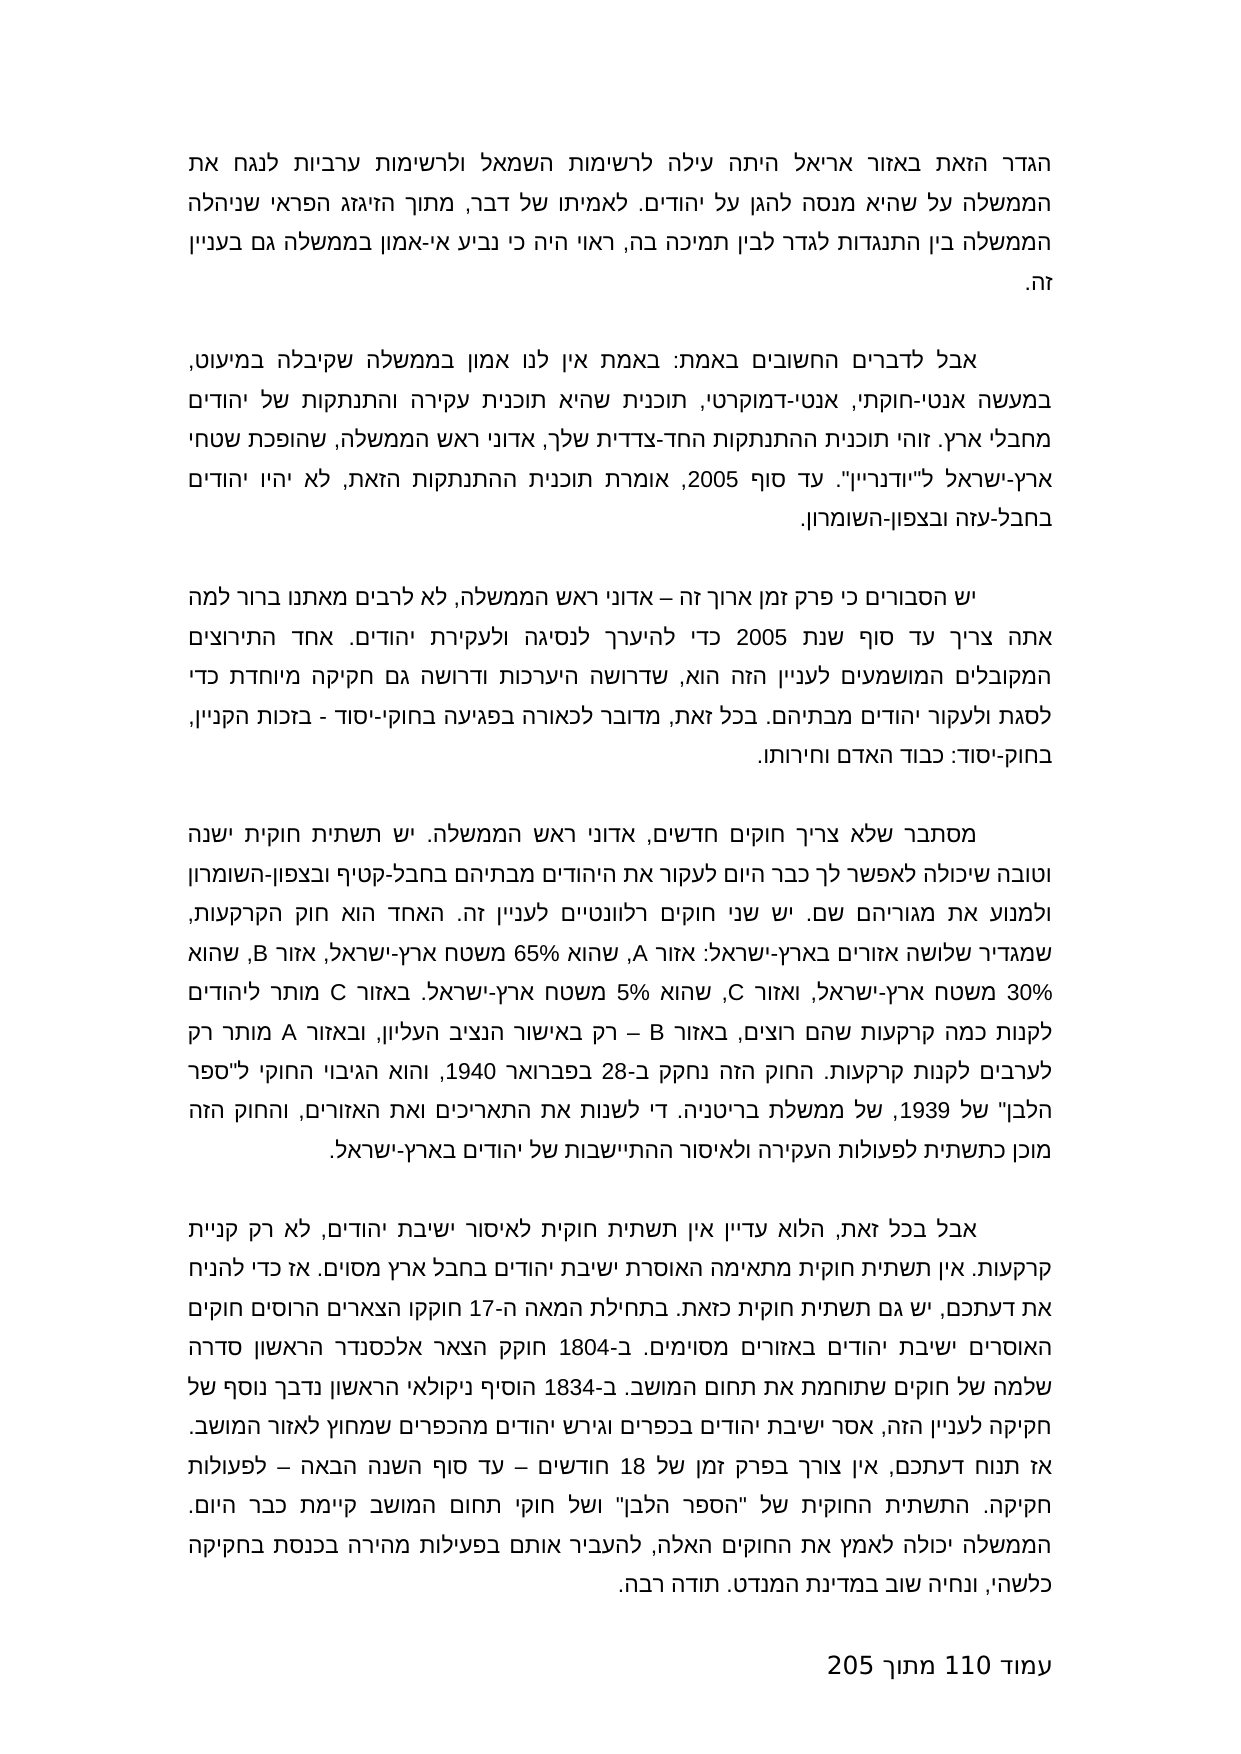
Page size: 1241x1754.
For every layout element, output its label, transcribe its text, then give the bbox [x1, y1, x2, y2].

text יש הסבורים כי פרק זמן ארוך זה – אדוני ראש הממשלה, לא לרבים מאתנו ברור למה אתה צריך עד סוף שנת 2005 כדי להיערך לנסיגה ולעקירת יהודים. אחד התירוצים המקובלים המושמעים לעניין הזה הוא, שדרושה היערכות ודרושה גם חקיקה מיוחדת כדי לסגת ולעקור יהודים מבתיהם. בכל זאת, מדובר לכאורה בפגיעה בחוקי-יסוד - בזכות הקניין, בחוק-יסוד: כבוד האדם וחירותו. [187, 584, 1053, 768]
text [187, 150, 1053, 295]
text אבל לדברים החשובים באמת: באמת אין לנו אמון בממשלה שקיבלה במיעוט, במעשה אנטי-חוקתי, אנטי-דמוקרטי, תוכנית שהיא תוכנית עקירה והתנתקות של יהודים מחבלי ארץ. זוהי תוכנית ההתנתקות החד-צדדית שלך, אדוני ראש הממשלה, שהופכת שטחי ארץ-ישראל ל"יודנריין". עד סוף 2005, אומרת תוכנית ההתנתקות הזאת, לא יהיו יהודים בחבל-עזה ובצפון-השומרון. [187, 347, 1053, 532]
text מסתבר שלא צריך חוקים חדשים, אדוני ראש הממשלה. יש תשתית חוקית ישנה וטובה שיכולה לאפשר לך כבר היום לעקור את היהודים מבתיהם בחבל-קטיף ובצפון-השומרון ולמנוע את מגוריהם שם. יש שני חוקים רלוונטיים לעניין זה. האחד הוא חוק הקרקעות, שמגדיר שלושה אזורים בארץ-ישראל: אזור A, שהוא 65% משטח ארץ-ישראל, אזור B, שהוא 30% משטח ארץ-ישראל, ואזור C, שהוא 5% משטח ארץ-ישראל. באזור C מותר ליהודים לקנות כמה קרקעות שהם רוצים, באזור B – רק באישור הנציב העליון, ובאזור A מותר רק לערבים לקנות קרקעות. החוק הזה נחקק ב-28 בפברואר 1940, והוא הגיבוי החוקי ל"ספר הלבן" של 1939, של ממשלת בריטניה. די לשנות את התאריכים ואת האזורים, והחוק הזה מוכן כתשתית לפעולות העקירה ולאיסור ההתיישבות של יהודים בארץ-ישראל. [187, 821, 1053, 1163]
text אבל בכל זאת, הלוא עדיין אין תשתית חוקית לאיסור ישיבת יהודים, לא רק קניית קרקעות. אין תשתית חוקית מתאימה האוסרת ישיבת יהודים בחבל ארץ מסוים. אז כדי להניח את דעתכם, יש גם תשתית חוקית כזאת. בתחילת המאה ה-17 חוקקו הצארים הרוסים חוקים האוסרים ישיבת יהודים באזורים מסוימים. ב-1804 חוקק הצאר אלכסנדר הראשון סדרה שלמה של חוקים שתוחמת את תחום המושב. ב-1834 הוסיף ניקולאי הראשון נדבך נוסף של חקיקה לעניין הזה, אסר ישיבת יהודים בכפרים וגירש יהודים מהכפרים שמחוץ לאזור המושב. אז תנוח דעתכם, אין צורך בפרק זמן של 18 חודשים – עד סוף השנה הבאה – לפעולות חקיקה. התשתית החוקית של "הספר הלבן" ושל חוקי תחום המושב קיימת כבר היום. הממשלה יכולה לאמץ את החוקים האלה, להעביר אותם בפעילות מהירה בכנסת בחקיקה כלשהי, ונחיה שוב במדינת המנדט. תודה רבה. [187, 1216, 1053, 1598]
